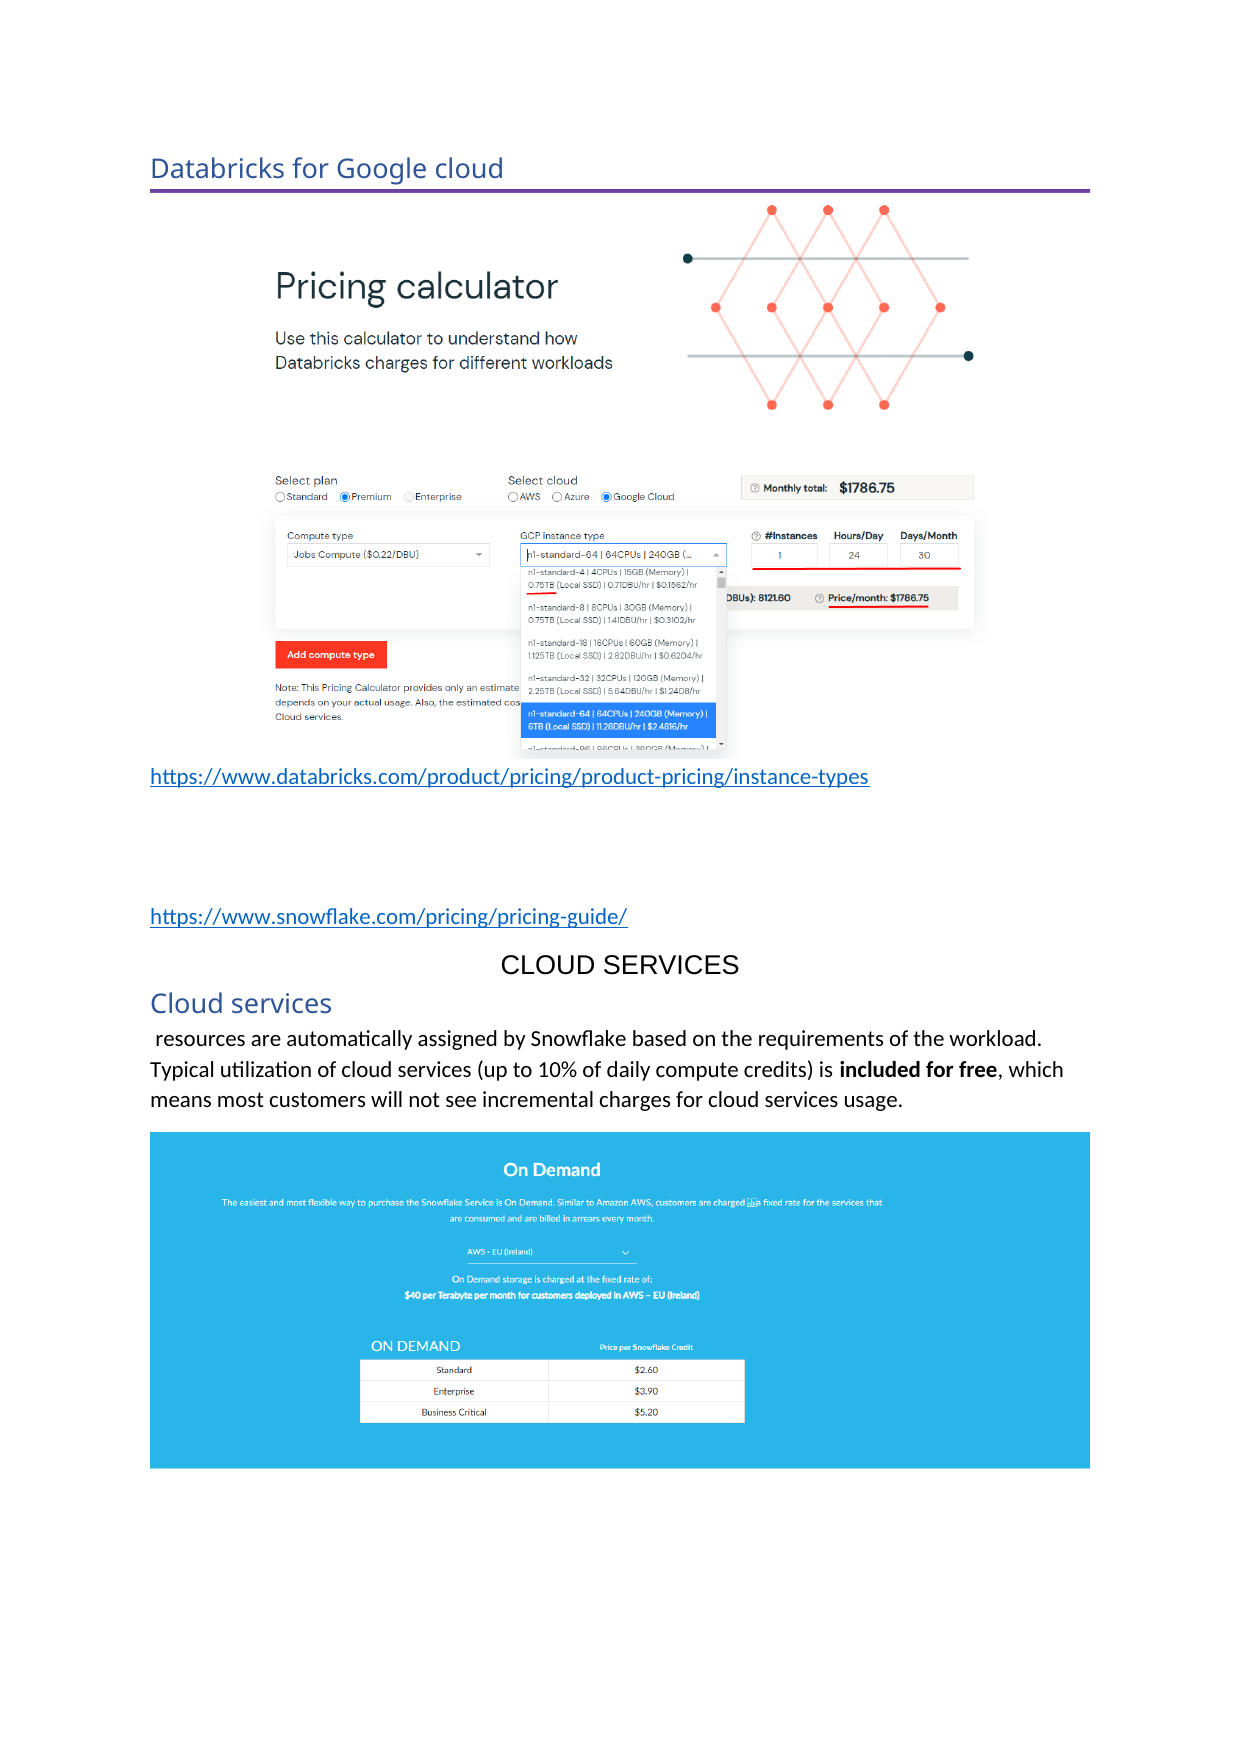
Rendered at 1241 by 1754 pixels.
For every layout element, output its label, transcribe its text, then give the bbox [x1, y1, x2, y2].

picture [150, 1131, 1091, 1469]
text https://www.snowflake.com/pricing/pricing-guide/ [150, 902, 1090, 931]
picture [150, 189, 1091, 759]
text https://www.databricks.com/product/pricing/product-pricing/instance-types [150, 762, 1090, 790]
text resources are automatically assigned by Snowflake based on the requirements of the workload. Typical utilization of cloud services (up to 10% of daily compute credits) is included for free, which means most customers will not see incremental charges for cloud services usage. [150, 1024, 1090, 1113]
subtitle Cloud services [150, 985, 1090, 1022]
subtitle Databricks for Google cloud [150, 150, 1090, 189]
subtitle CLOUD SERVICES [150, 949, 1090, 981]
